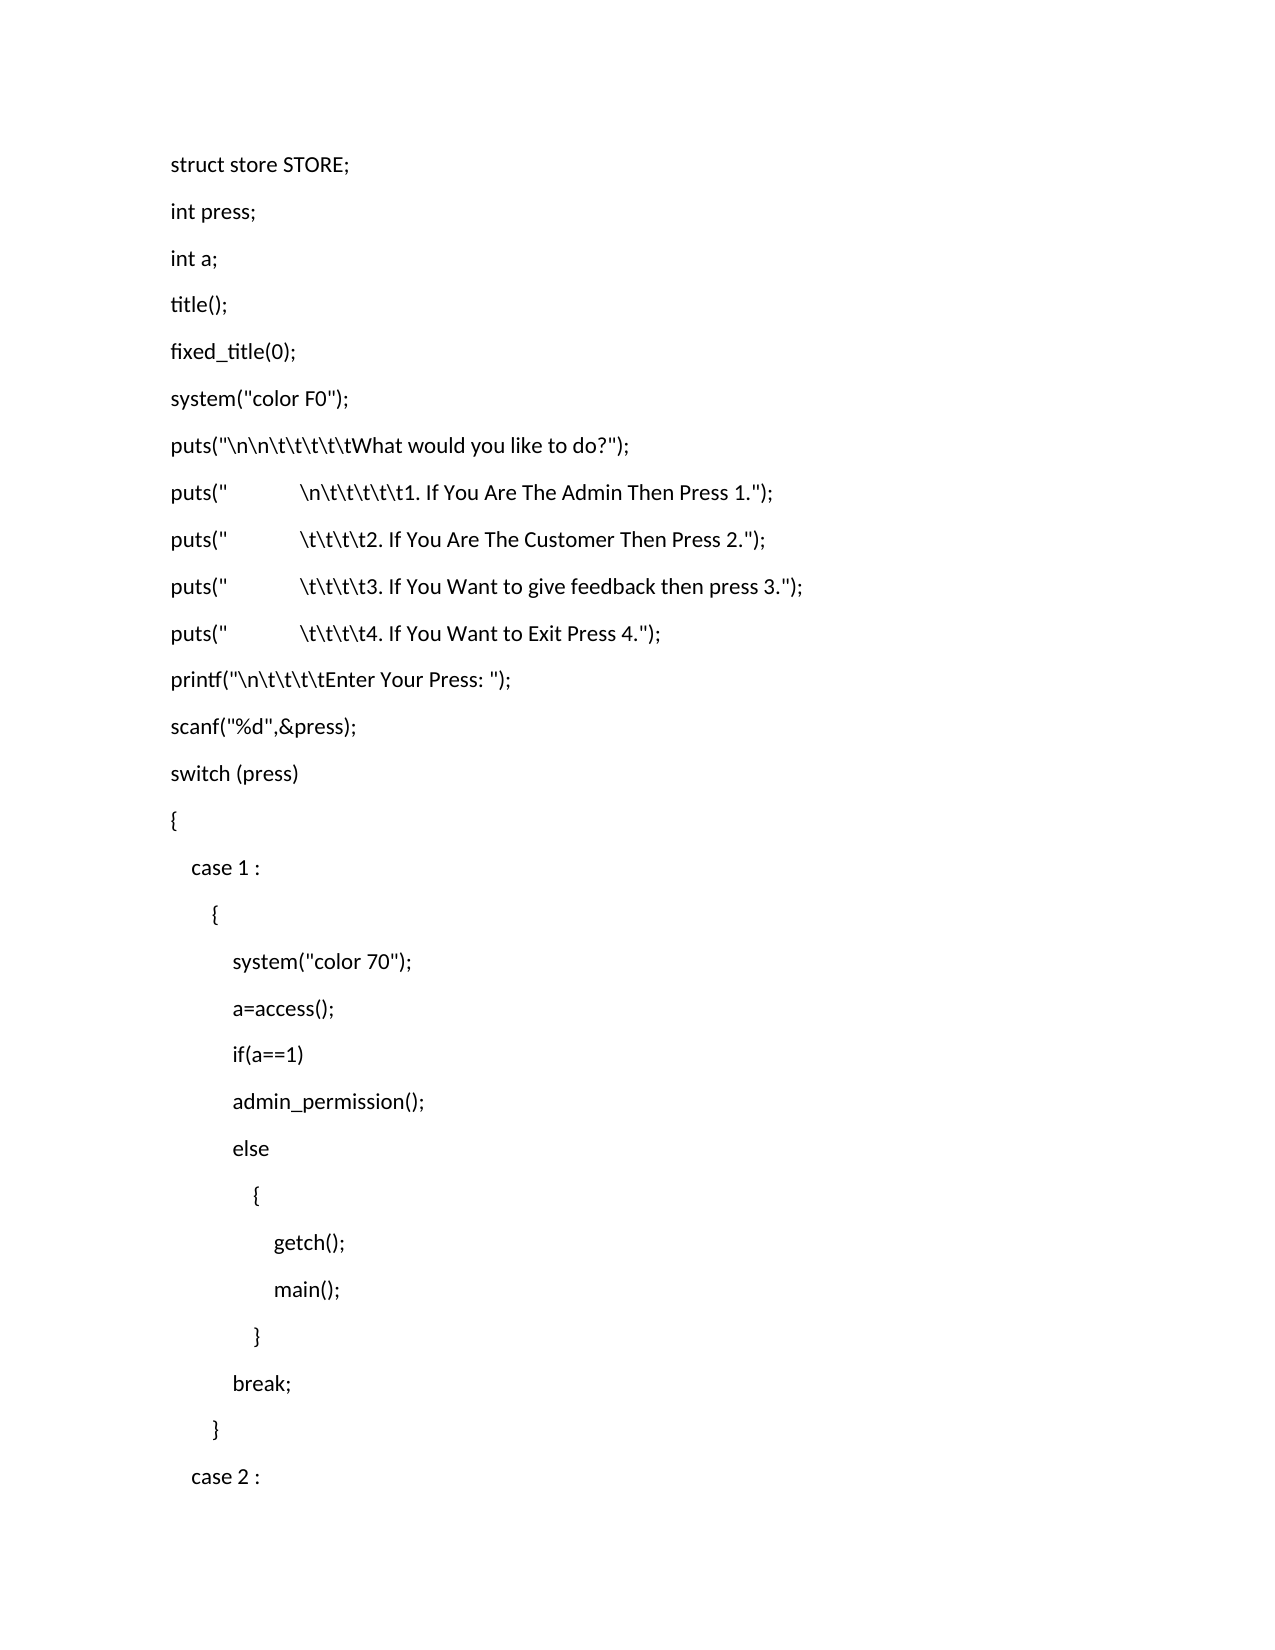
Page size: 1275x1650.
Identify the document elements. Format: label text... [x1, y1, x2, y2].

text if(a==1) [150, 1041, 1125, 1069]
text main(); [150, 1275, 1125, 1303]
text { [150, 806, 1125, 834]
text system("color F0"); [150, 384, 1125, 412]
text puts(" \n\t\t\t\t\t1. If You Are The Admin Then Press 1."); [150, 478, 1125, 506]
text puts("\n\n\t\t\t\t\tWhat would you like to do?"); [150, 431, 1125, 459]
text puts(" \t\t\t\t3. If You Want to give feedback then press 3."); [150, 572, 1125, 600]
text system("color 70"); [150, 947, 1125, 975]
text puts(" \t\t\t\t4. If You Want to Exit Press 4."); [150, 619, 1125, 647]
text admin_permission(); [150, 1087, 1125, 1116]
text int a; [150, 244, 1125, 272]
text getch(); [150, 1228, 1125, 1256]
text a=access(); [150, 994, 1125, 1022]
text case 2 : [150, 1462, 1125, 1491]
text printf("\n\t\t\t\tEnter Your Press: "); [150, 666, 1125, 694]
text else [150, 1134, 1125, 1162]
text } [150, 1416, 1125, 1444]
text scanf("%d",&press); [150, 712, 1125, 741]
text title(); [150, 291, 1125, 319]
text case 1 : [150, 853, 1125, 881]
text switch (press) [150, 759, 1125, 787]
text puts(" \t\t\t\t2. If You Are The Customer Then Press 2."); [150, 525, 1125, 553]
text { [150, 900, 1125, 928]
text } [150, 1322, 1125, 1350]
text break; [150, 1369, 1125, 1397]
text fixed_title(0); [150, 337, 1125, 366]
text int press; [150, 197, 1125, 225]
text { [150, 1181, 1125, 1209]
text struct store STORE; [150, 150, 1125, 178]
